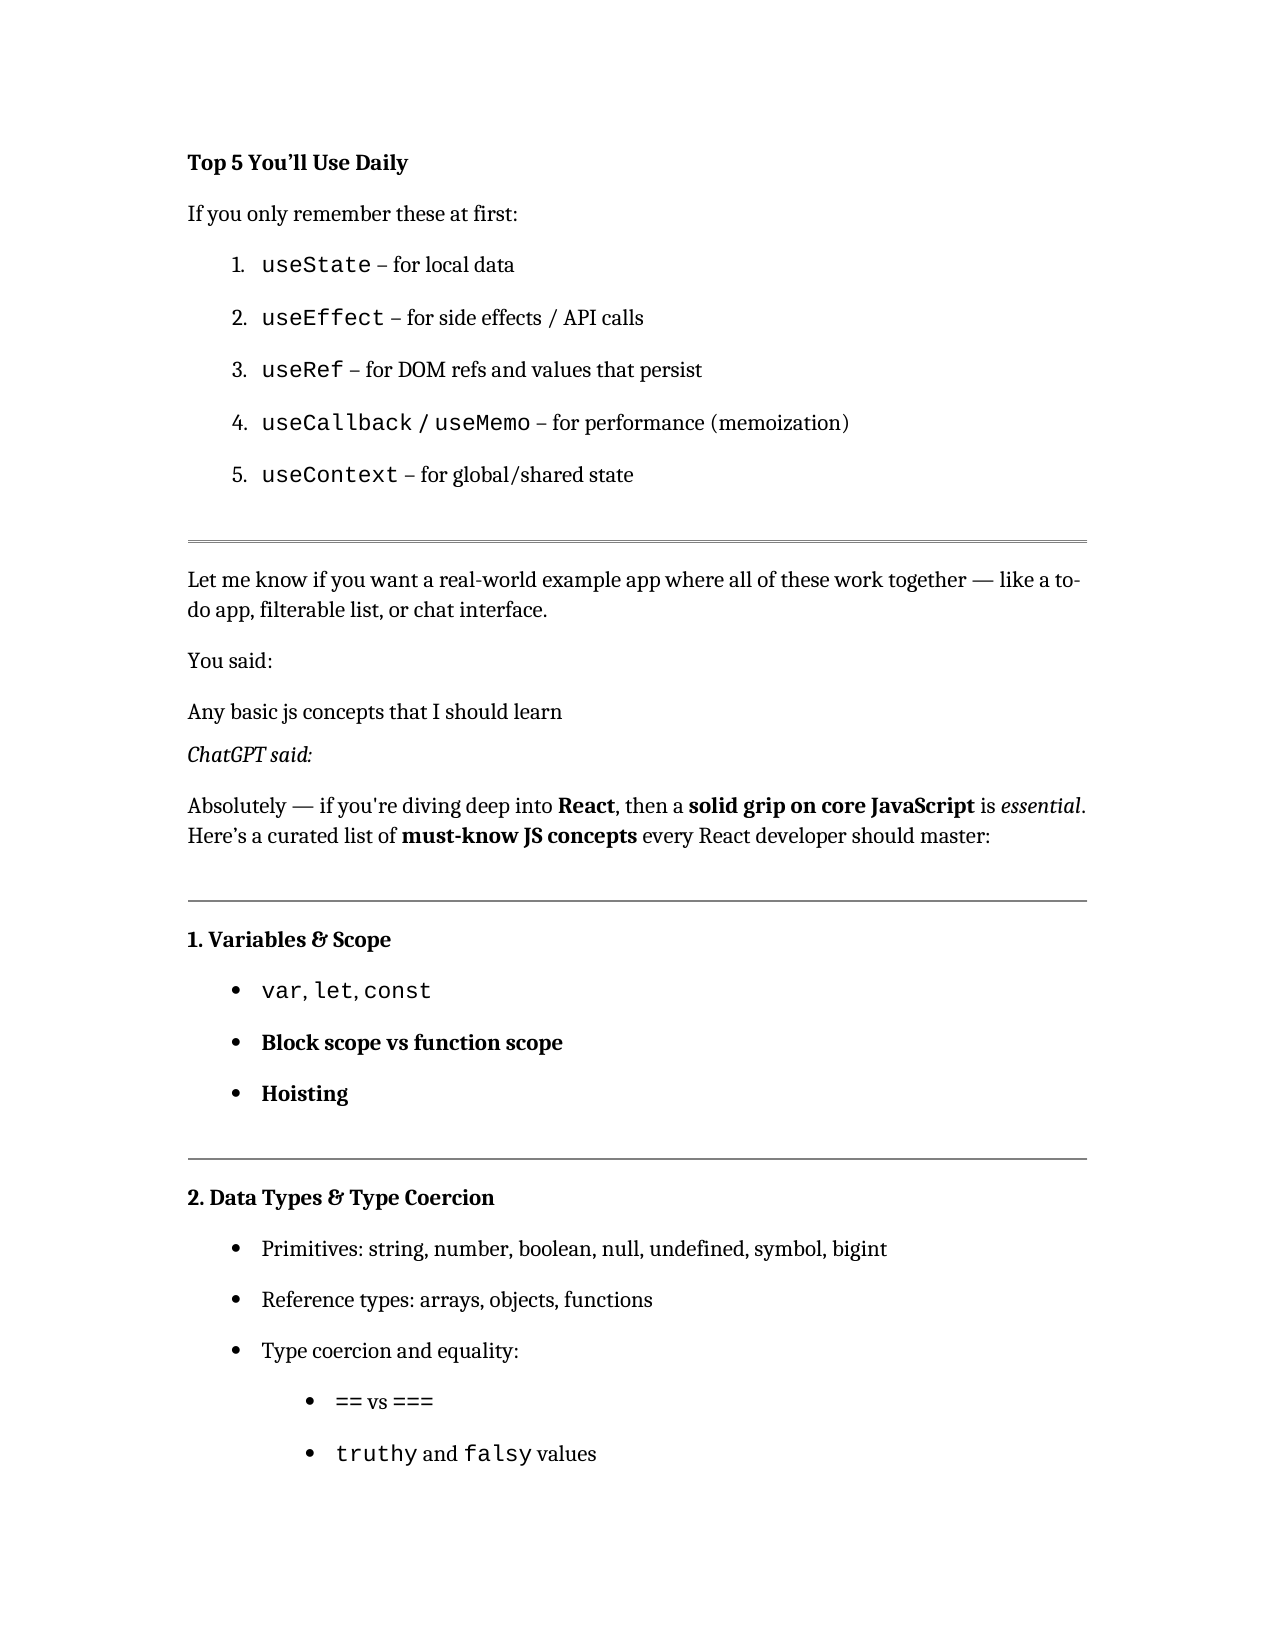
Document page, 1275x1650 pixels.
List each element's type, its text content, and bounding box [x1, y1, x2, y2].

list useRef – for DOM refs and values that persist [232, 357, 1087, 384]
text Any basic js concepts that I should learn [187, 699, 1087, 725]
list var, let, const [232, 978, 1087, 1005]
text If you only remember these at first: [187, 201, 1087, 227]
list useState – for local data [232, 252, 1087, 279]
text Absolutely — if you're diving deep into React, then a solid grip on core JavaScript is essential. Here’s a curated list of must-know JS concepts every React developer should master: [187, 793, 1087, 849]
subtitle ChatGPT said: [187, 742, 1087, 768]
text Let me know if you want a real-world example app where all of these work together — like a to-do app, filterable list, or chat interface. [187, 567, 1087, 623]
list Reference types: arrays, objects, functions [232, 1287, 1087, 1313]
list truthy and falsy values [306, 1441, 1087, 1469]
list useContext – for global/shared state [232, 462, 1087, 489]
subtitle Top 5 You’ll Use Daily [187, 150, 1087, 176]
list Hoisting [232, 1081, 1087, 1107]
list Primitives: string, number, boolean, null, undefined, symbol, bigint [232, 1236, 1087, 1262]
subtitle You said: [187, 648, 1087, 674]
list useEffect – for side effects / API calls [232, 304, 1087, 332]
subtitle 1. Variables & Scope [187, 927, 1087, 953]
list Type coercion and equality: [232, 1338, 1087, 1364]
list Block scope vs function scope [232, 1030, 1087, 1056]
list == vs === [306, 1389, 1087, 1416]
list useCallback / useMemo – for performance (memoization) [232, 409, 1087, 437]
subtitle 2. Data Types & Type Coercion [187, 1185, 1087, 1211]
